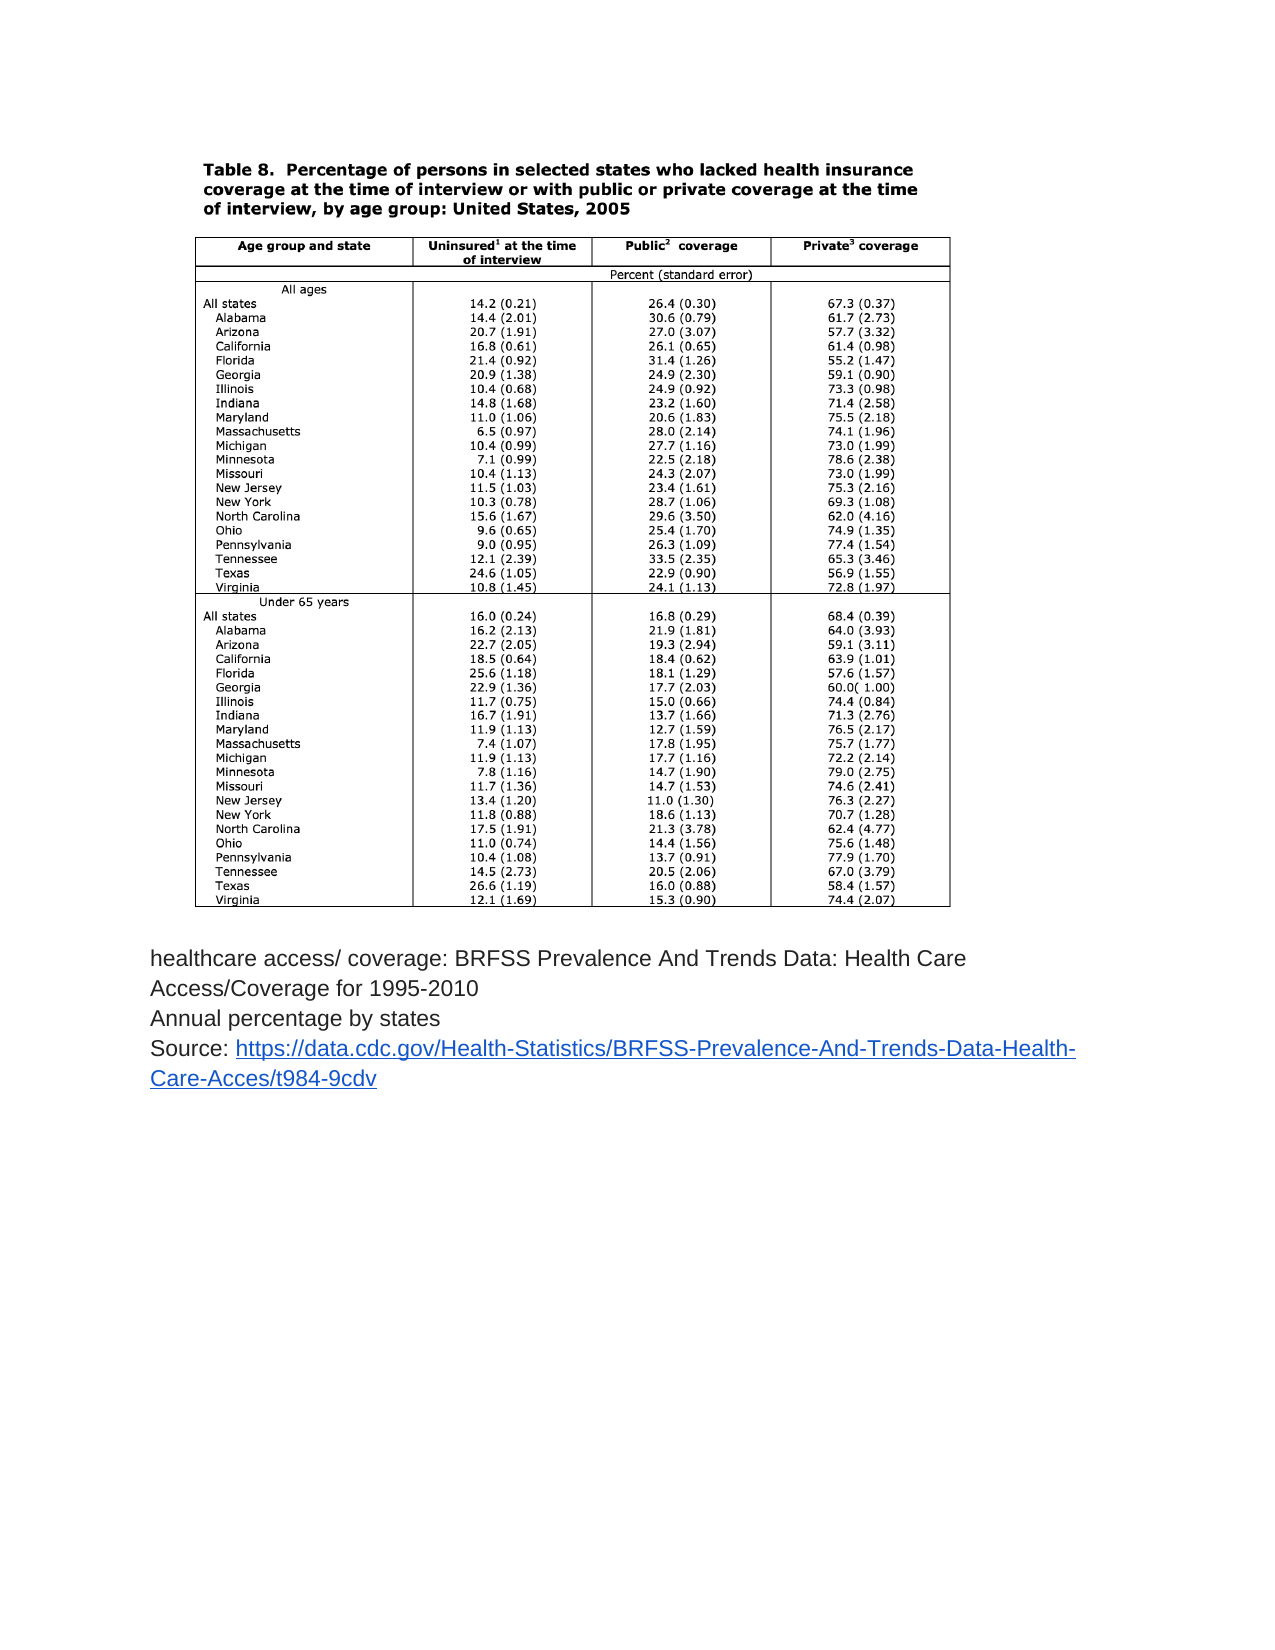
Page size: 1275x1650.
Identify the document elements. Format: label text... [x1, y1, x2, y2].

picture [150, 150, 970, 911]
text Annual percentage by states [150, 1005, 1125, 1031]
text healthcare access/ coverage: BRFSS Prevalence And Trends Data: Health Care Access/Coverage for 1995-2010 [150, 944, 1125, 1001]
text Source: https://data.cdc.gov/Health-Statistics/BRFSS-Prevalence-And-Trends-Data-Health-Care-Acces/t984-9cdv [150, 1035, 1125, 1092]
